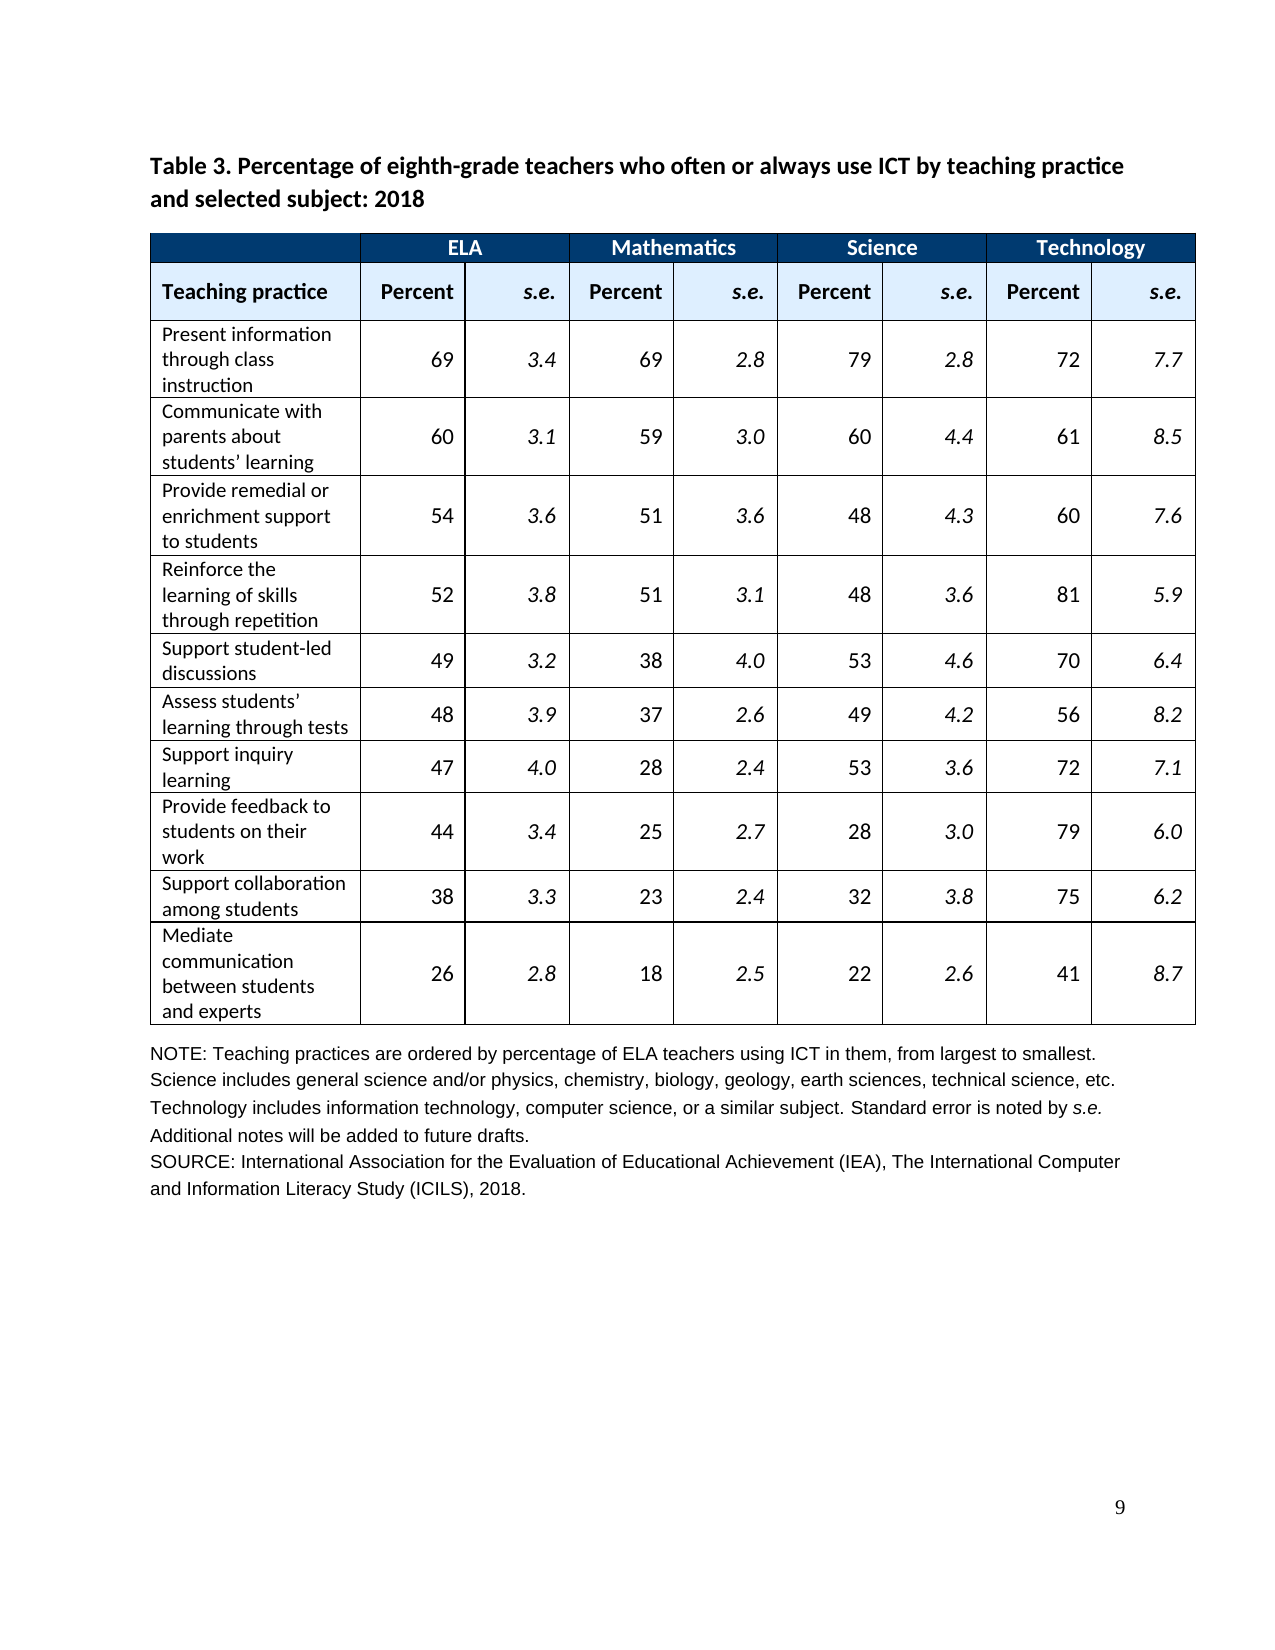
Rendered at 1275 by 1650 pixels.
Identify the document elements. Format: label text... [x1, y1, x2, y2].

table_cell 32 [778, 871, 882, 921]
table_cell 22 [778, 923, 882, 1024]
table_cell 3.6 [674, 476, 777, 555]
table_cell 26 [361, 923, 464, 1024]
table_cell 48 [361, 688, 464, 740]
table_cell 3.6 [883, 741, 986, 792]
text NOTE: Teaching practices are ordered by percentage of ELA teachers using ICT in them, from largest to smallest. Science includes general science and/or physics, chemistry, biology, geology, earth sciences, technical science, etc. Technology includes information technology, computer science, or a similar subject. Standard error is noted by s.e. Additional notes will be added to future drafts. SOURCE: International Association for the Evaluation of Educational Achievement (IEA), The International Computer and Information Literacy Study (ICILS), 2018. [150, 1038, 1125, 1199]
table_cell 72 [987, 741, 1091, 792]
table_cell 79 [778, 321, 882, 397]
table_cell 7.7 [1092, 321, 1195, 397]
table_cell 49 [361, 634, 464, 687]
table_cell 3.1 [466, 398, 569, 474]
table_cell 18 [570, 923, 673, 1024]
table_cell 3.2 [466, 634, 569, 687]
table_cell 38 [361, 871, 464, 921]
table_cell 48 [778, 476, 882, 555]
table_cell 61 [987, 398, 1091, 474]
table_cell Support collaboration among students [151, 871, 360, 921]
text Table 3. Percentage of eighth-grade teachers who often or always use ICT by teaching practice and selected subject: 2018 [150, 150, 1125, 213]
table_cell 60 [987, 476, 1091, 555]
table_cell 2.8 [883, 321, 986, 397]
table_cell 44 [361, 793, 464, 869]
table_header Technology [987, 234, 1195, 262]
table_cell Provide remedial or enrichment support to students [151, 476, 360, 555]
table_cell 2.8 [466, 923, 569, 1024]
table_cell 8.5 [1092, 398, 1195, 474]
table_cell s.e. [883, 263, 986, 320]
table_cell 3.4 [466, 793, 569, 869]
table_header Mathematics [570, 234, 777, 262]
table_cell 51 [570, 556, 673, 633]
table_cell Communicate with parents about students’ learning [151, 398, 360, 474]
table_cell 41 [987, 923, 1091, 1024]
table_cell 8.2 [1092, 688, 1195, 740]
table_cell 59 [570, 398, 673, 474]
table_cell s.e. [1092, 263, 1195, 320]
table_header Science [778, 234, 986, 262]
table_cell Percent [987, 263, 1091, 320]
table_cell 53 [778, 634, 882, 687]
table_cell 3.6 [466, 476, 569, 555]
table_cell Provide feedback to students on their work [151, 793, 360, 869]
table_cell 6.2 [1092, 871, 1195, 921]
table_cell Present information through class instruction [151, 321, 360, 397]
table_cell 4.2 [883, 688, 986, 740]
table_cell Percent [570, 263, 673, 320]
table_cell 2.6 [674, 688, 777, 740]
table_cell Support student-led discussions [151, 634, 360, 687]
table_cell 7.1 [1092, 741, 1195, 792]
table_cell 3.8 [466, 556, 569, 633]
table_cell 6.4 [1092, 634, 1195, 687]
table_header ELA [361, 234, 569, 262]
table_cell 3.1 [674, 556, 777, 633]
table_cell 28 [570, 741, 673, 792]
table_cell 2.4 [674, 871, 777, 921]
table_cell 52 [361, 556, 464, 633]
table_header [151, 233, 360, 262]
table_cell 23 [570, 871, 673, 921]
table_cell 2.8 [674, 321, 777, 397]
table_cell 2.4 [674, 741, 777, 792]
table_cell 5.9 [1092, 556, 1195, 633]
table_cell 3.4 [466, 321, 569, 397]
table_cell 38 [570, 634, 673, 687]
table_cell Reinforce the learning of skills through repetition [151, 556, 360, 633]
table_cell 4.4 [883, 398, 986, 474]
table_cell Percent [361, 263, 464, 320]
table_cell 28 [778, 793, 882, 869]
table_cell 49 [778, 688, 882, 740]
table_cell 69 [361, 321, 464, 397]
table_cell 3.9 [466, 688, 569, 740]
table_cell 56 [987, 688, 1091, 740]
table_cell Support inquiry learning [151, 741, 360, 792]
table_cell 7.6 [1092, 476, 1195, 555]
table_cell 79 [987, 793, 1091, 869]
table_cell 3.6 [883, 556, 986, 633]
table_cell 4.6 [883, 634, 986, 687]
table_cell 37 [570, 688, 673, 740]
table_cell Percent [778, 263, 882, 320]
table_cell s.e. [674, 263, 777, 320]
table_cell 3.3 [466, 871, 569, 921]
table_cell 51 [570, 476, 673, 555]
table_cell 53 [778, 741, 882, 792]
table_cell 3.0 [883, 793, 986, 869]
table_cell Assess students’ learning through tests [151, 688, 360, 740]
table_cell 4.0 [466, 741, 569, 792]
table_cell 4.0 [674, 634, 777, 687]
table_cell 2.6 [883, 923, 986, 1024]
table_cell 4.3 [883, 476, 986, 555]
table_cell 25 [570, 793, 673, 869]
table_cell s.e. [466, 263, 569, 320]
table_cell 48 [778, 556, 882, 633]
table_cell Mediate communication between students and experts [151, 923, 360, 1024]
table_cell 2.7 [674, 793, 777, 869]
table_cell 81 [987, 556, 1091, 633]
table_cell 47 [361, 741, 464, 792]
table_cell 60 [778, 398, 882, 474]
table_cell 75 [987, 871, 1091, 921]
table_cell 3.8 [883, 871, 986, 921]
table_cell 2.5 [674, 923, 777, 1024]
table_cell 8.7 [1092, 923, 1195, 1024]
table_cell 3.0 [674, 398, 777, 474]
table_cell 72 [987, 321, 1091, 397]
table_cell 60 [361, 398, 464, 474]
table_cell Teaching practice [151, 263, 360, 320]
table_cell 54 [361, 476, 464, 555]
table_cell 70 [987, 634, 1091, 687]
table_cell 6.0 [1092, 793, 1195, 869]
table_cell 69 [570, 321, 673, 397]
